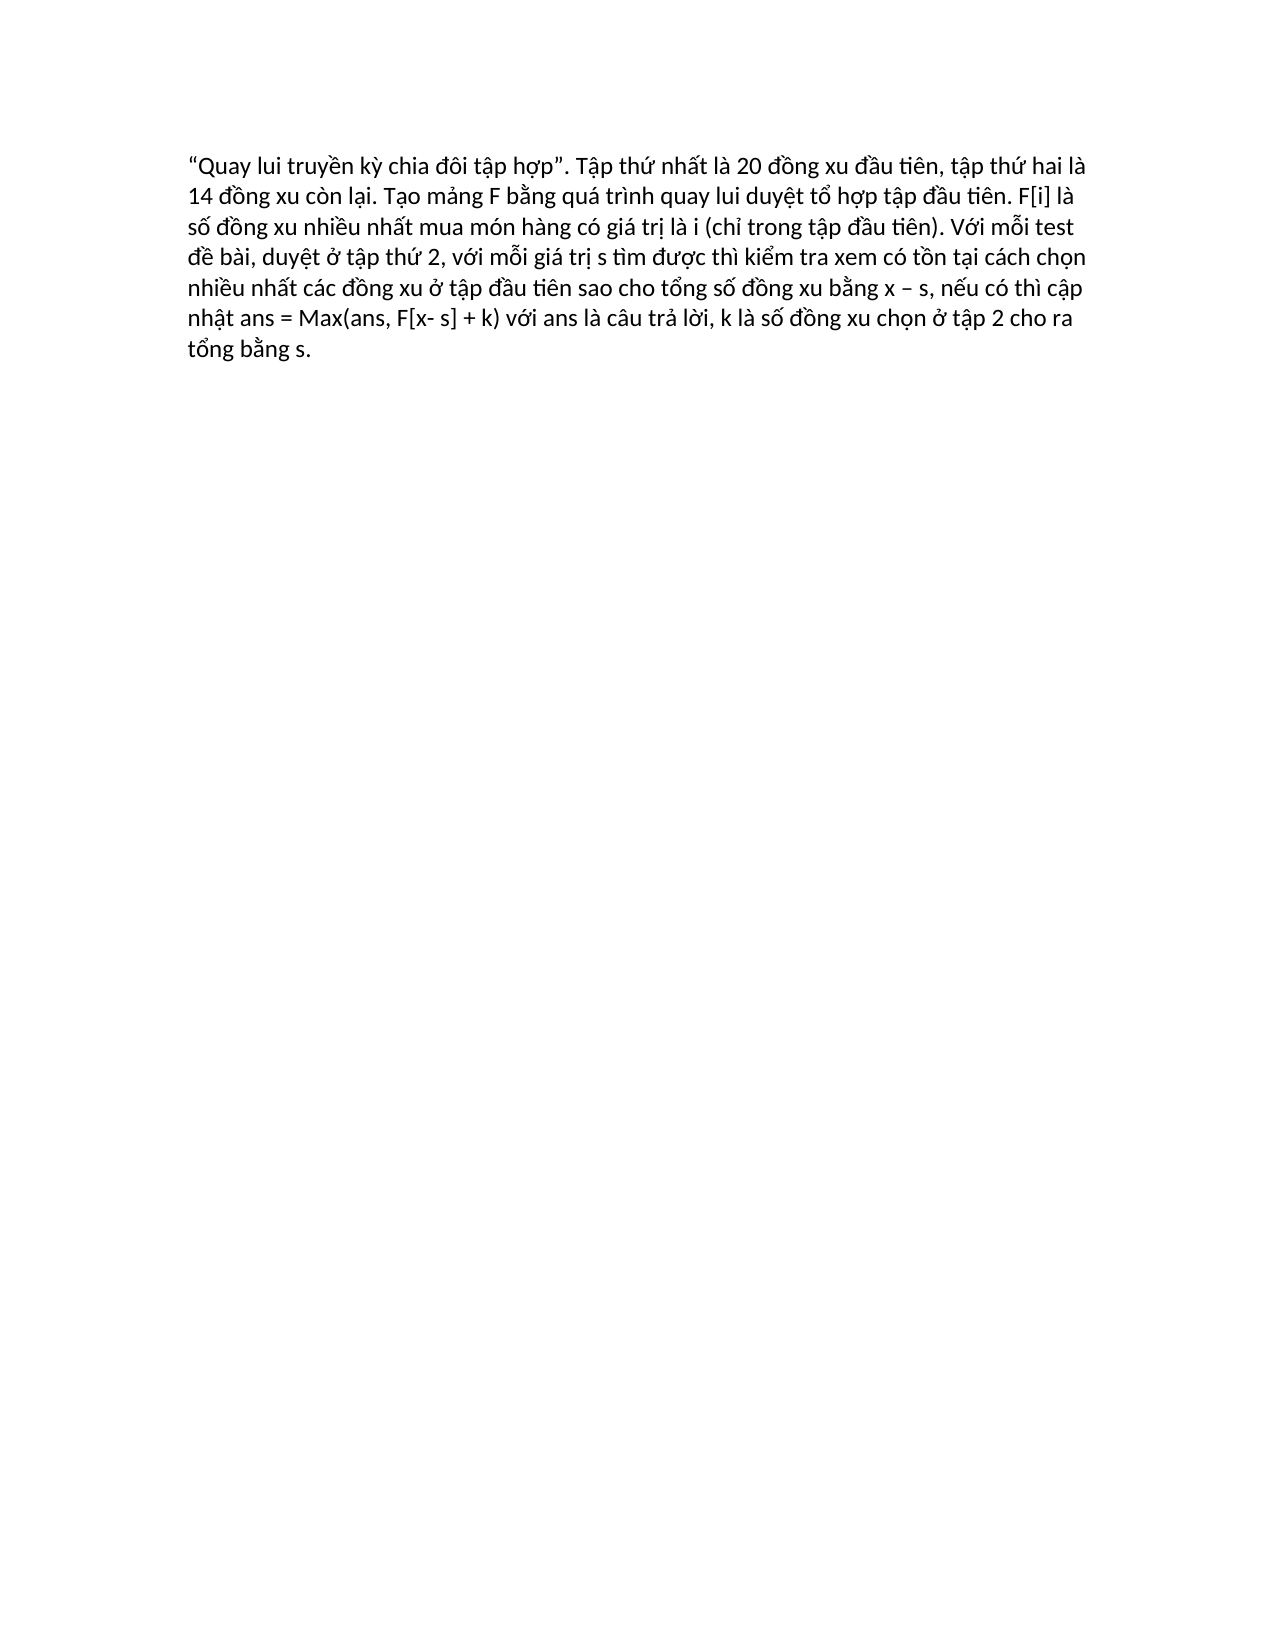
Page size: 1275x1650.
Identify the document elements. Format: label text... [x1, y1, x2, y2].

text “Quay lui truyền kỳ chia đôi tập hợp”. Tập thứ nhất là 20 đồng xu đầu tiên, tập thứ hai là 14 đồng xu còn lại. Tạo mảng F bằng quá trình quay lui duyệt tổ hợp tập đầu tiên. F[i] là số đồng xu nhiều nhất mua món hàng có giá trị là i (chỉ trong tập đầu tiên). Với mỗi test đề bài, duyệt ở tập thứ 2, với mỗi giá trị s tìm được thì kiểm tra xem có tồn tại cách chọn nhiều nhất các đồng xu ở tập đầu tiên sao cho tổng số đồng xu bằng x – s, nếu có thì cập nhật ans = Max(ans, F[x- s] + k) với ans là câu trả lời, k là số đồng xu chọn ở tập 2 cho ra tổng bằng s. [187, 150, 1087, 364]
